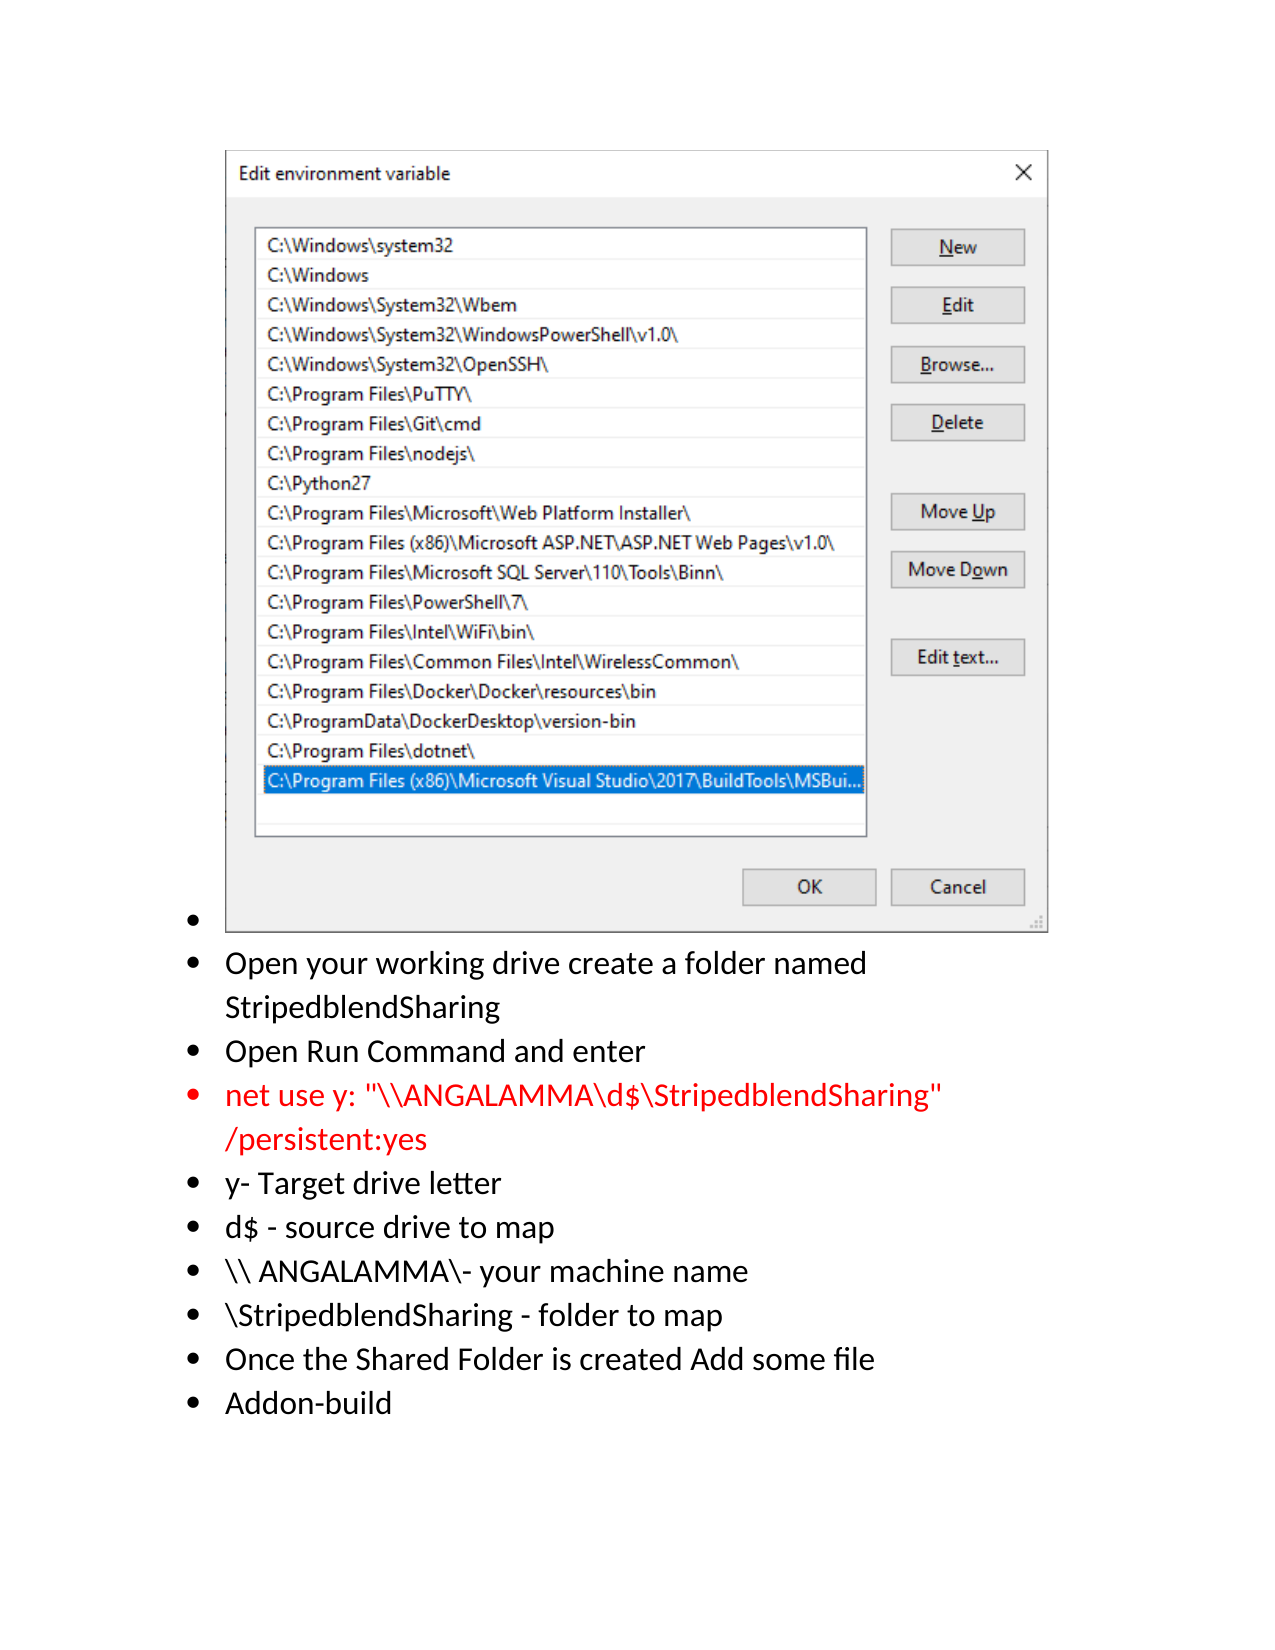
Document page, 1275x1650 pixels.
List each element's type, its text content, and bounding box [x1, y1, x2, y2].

list net use y: "\\ANGALAMMA\d$\StripedblendSharing" /persistent:yes [187, 1074, 1125, 1159]
picture [225, 150, 1049, 933]
list Open Run Command and enter [187, 1030, 1125, 1071]
list Once the Shared Folder is created Add some file [187, 1338, 1125, 1379]
list \\ ANGALAMMA\- your machine name [187, 1250, 1125, 1291]
list d$ - source drive to map [187, 1206, 1125, 1247]
list y- Target drive letter [187, 1162, 1125, 1203]
list Addon-build [187, 1382, 1125, 1423]
list \StripedblendSharing - folder to map [187, 1294, 1125, 1335]
list Open your working drive create a folder named StripedblendSharing [187, 942, 1125, 1027]
